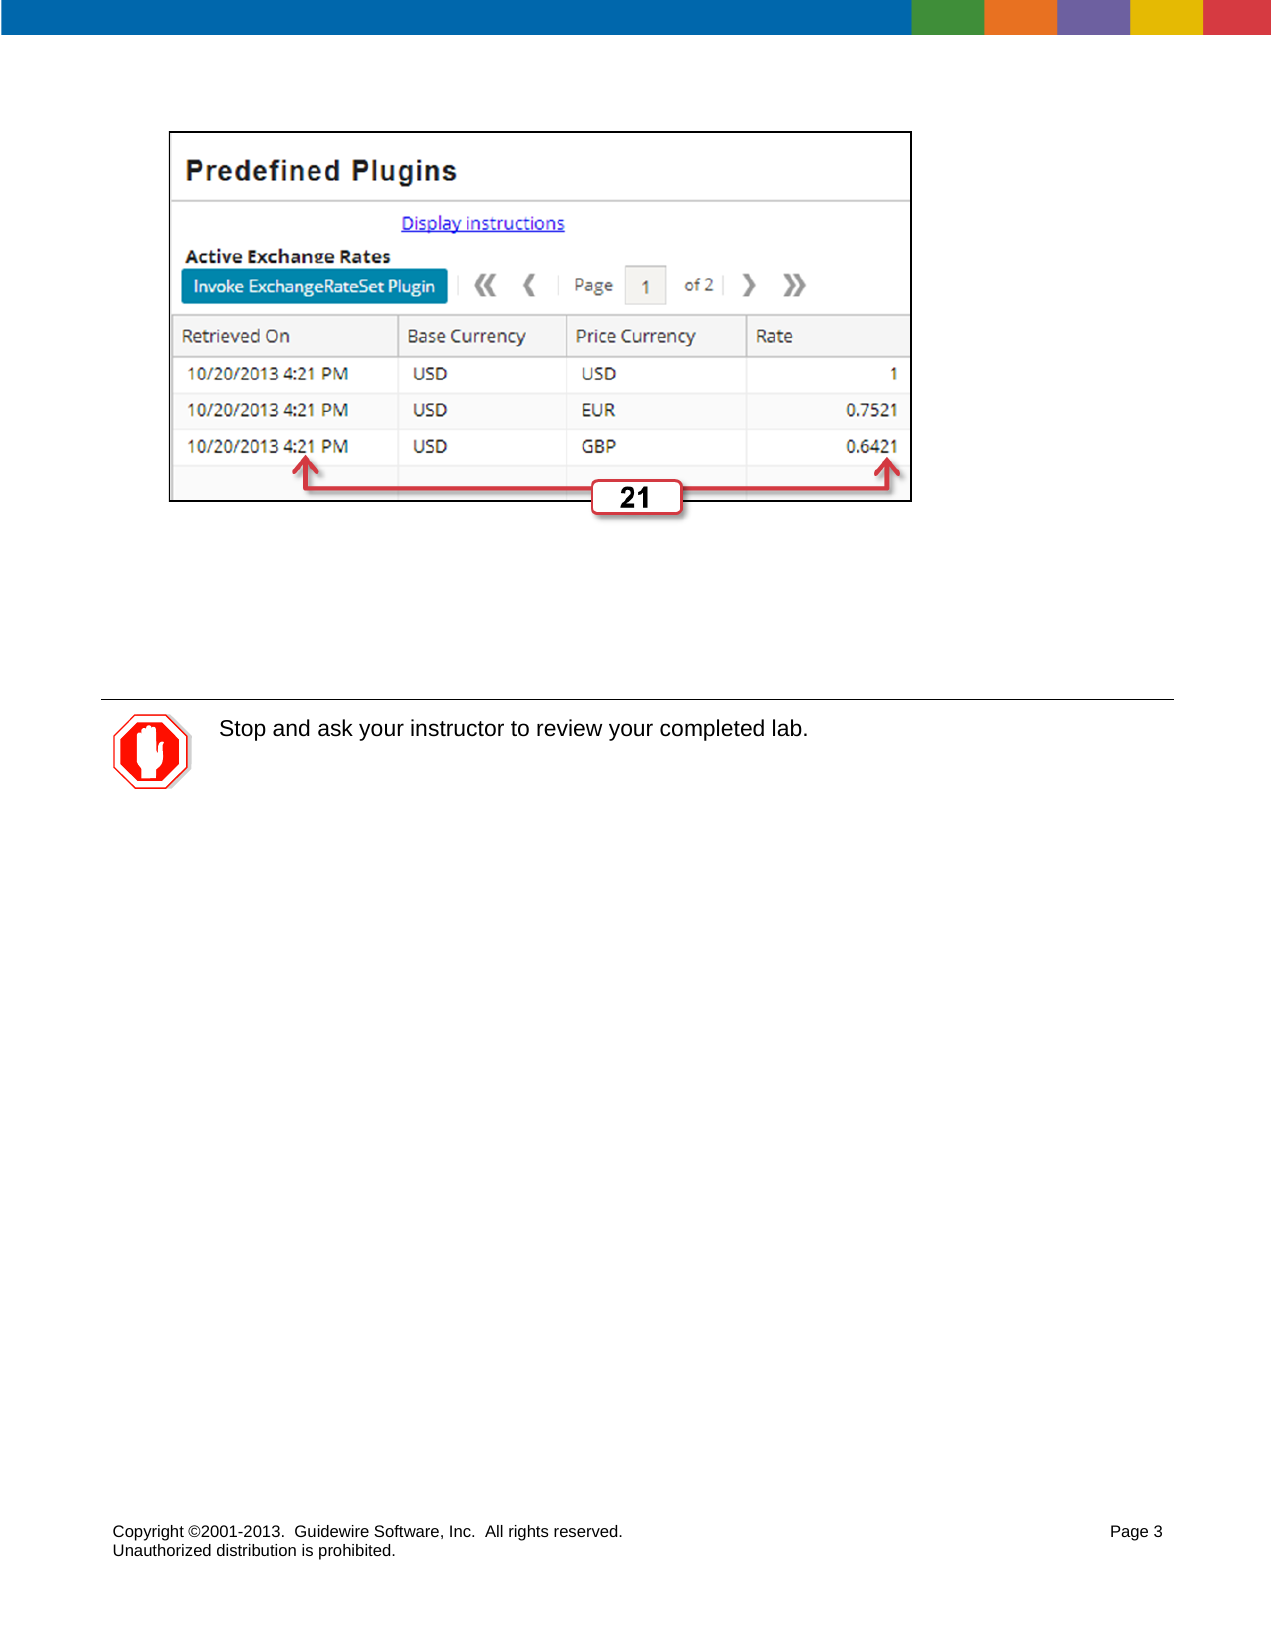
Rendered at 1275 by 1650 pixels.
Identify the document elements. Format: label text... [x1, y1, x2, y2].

table_header Stop and ask your instructor to review your completed lab. [207, 700, 1174, 831]
picture [0, 0, 1271, 34]
table_header [101, 700, 207, 831]
